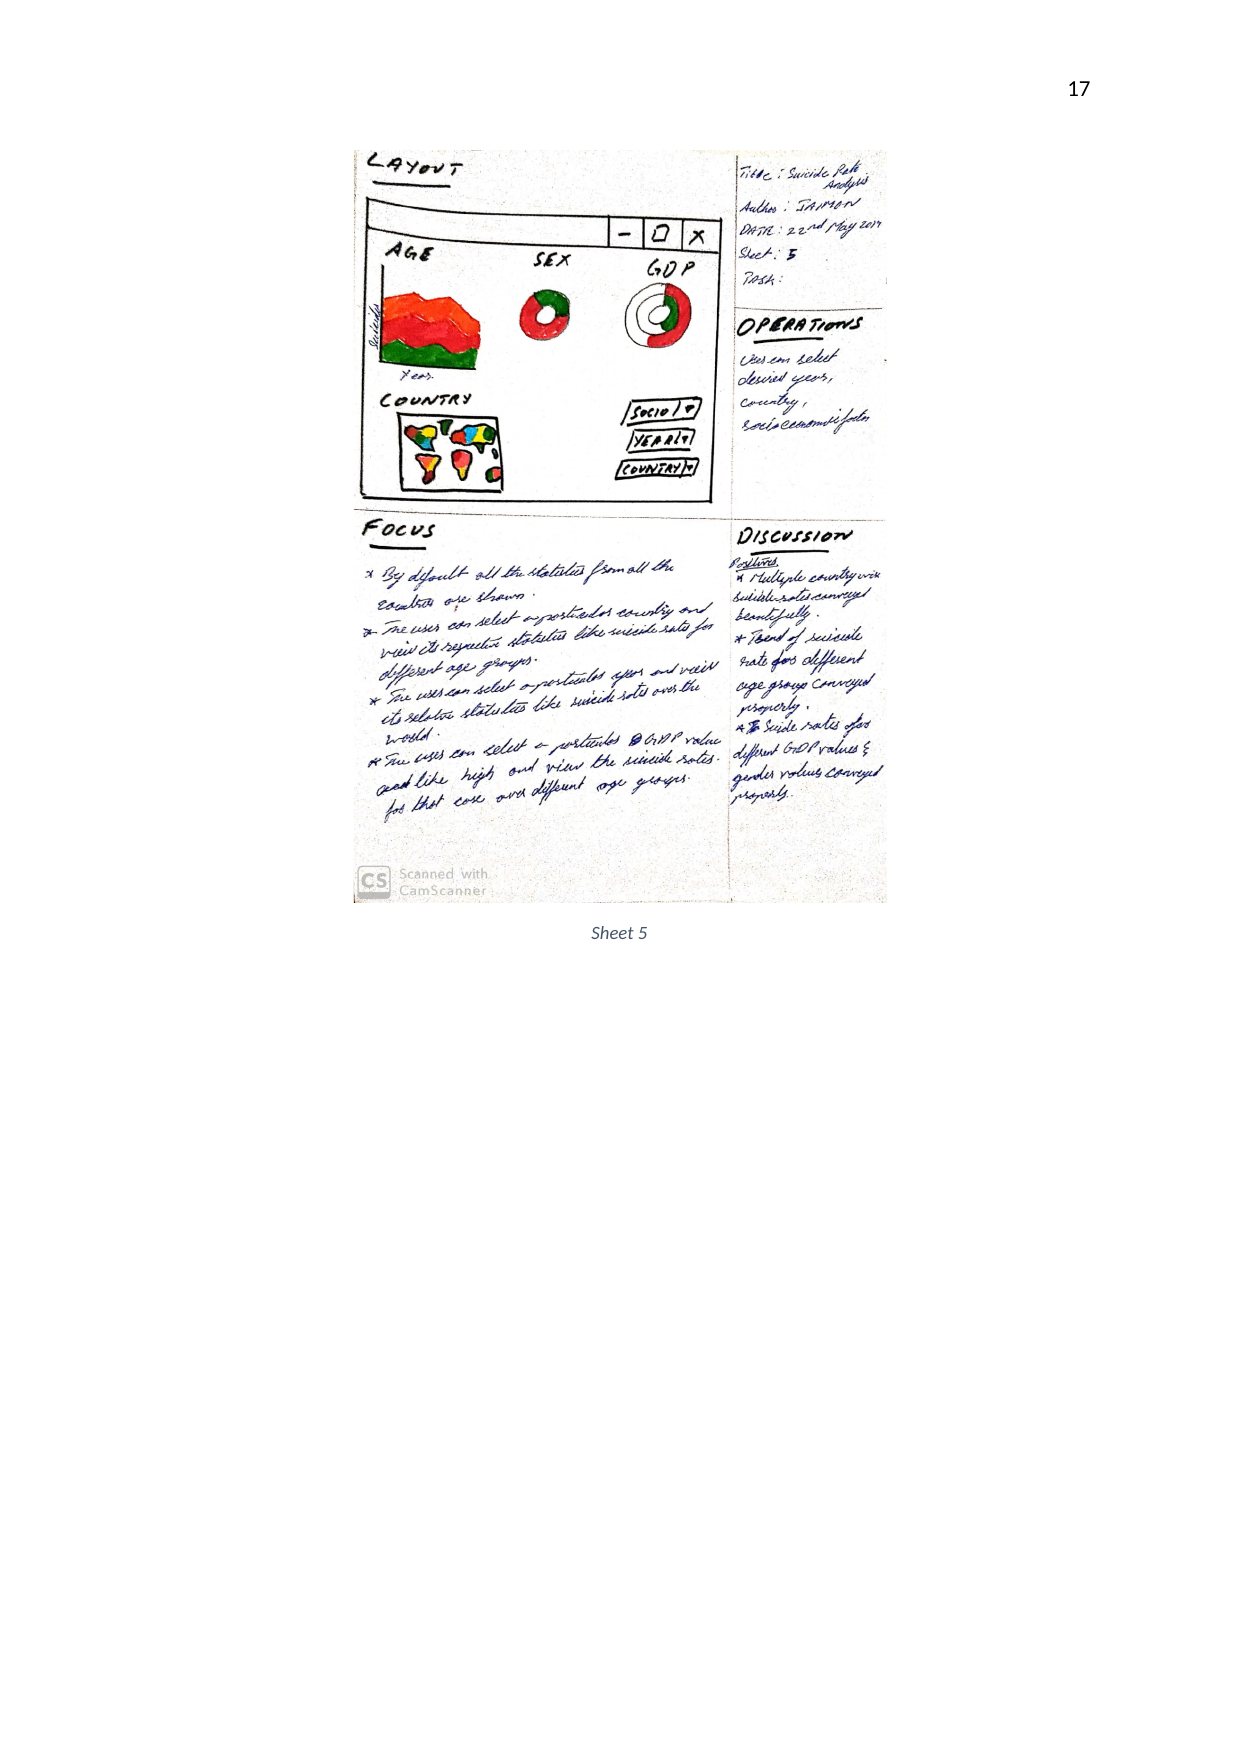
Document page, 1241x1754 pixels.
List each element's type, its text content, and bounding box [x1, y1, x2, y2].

text Sheet 5 [150, 921, 1090, 944]
picture [353, 150, 887, 903]
